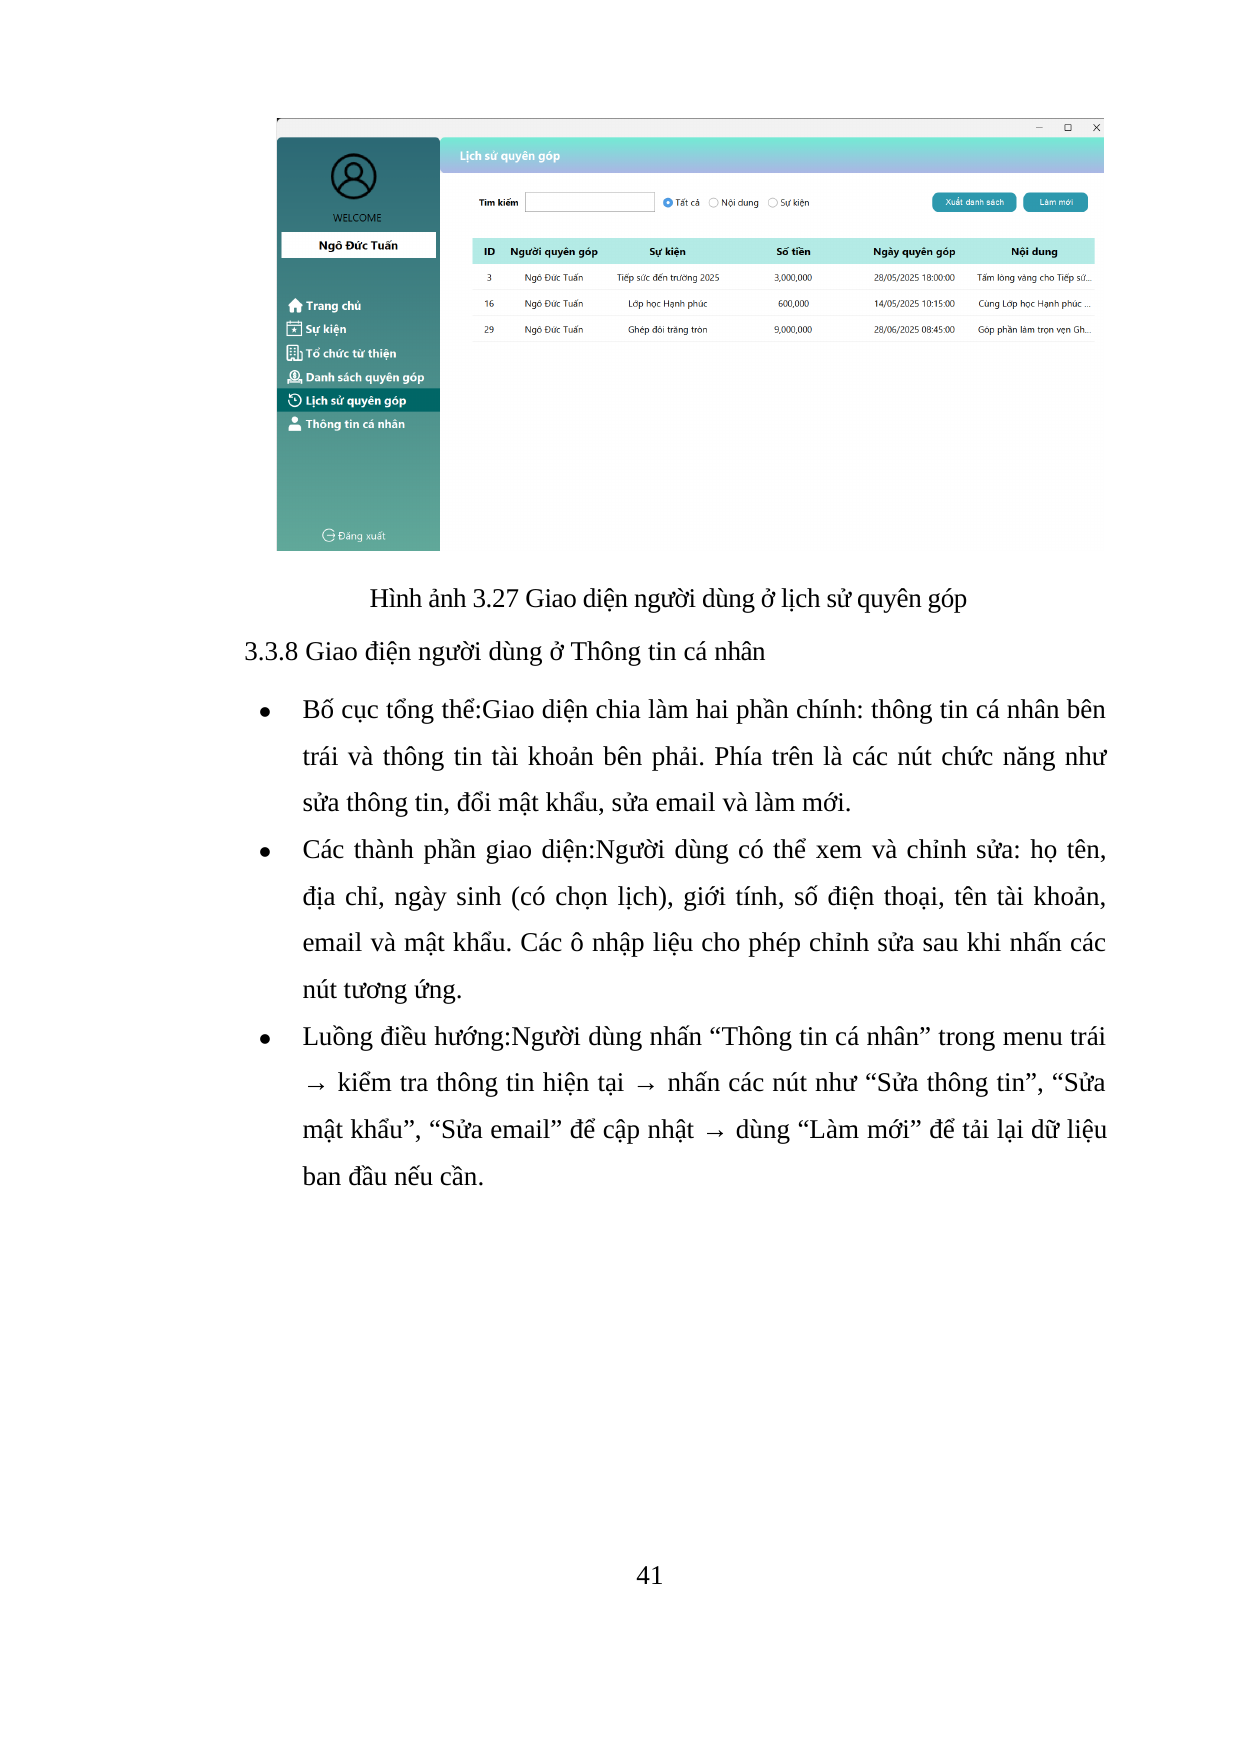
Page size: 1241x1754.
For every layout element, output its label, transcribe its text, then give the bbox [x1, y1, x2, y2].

text Hình ảnh 3.27 Giao diện người dùng ở lịch sử quyên góp [215, 582, 1122, 613]
list Giao điện người dùng ở Thông tin cá nhân [244, 635, 1122, 666]
list Các thành phần giao diện:Người dùng có thể xem và chỉnh sửa: họ tên, địa chỉ, ngày sinh (có chọn lịch), giới tính, số điện thoại, tên tài khoản, email và mật khẩu. Các ô nhập liệu cho phép chỉnh sửa sau khi nhấn các nút tương ứng. [258, 833, 1107, 1004]
picture [276, 118, 1104, 551]
list Luồng điều hướng:Người dùng nhấn “Thông tin cá nhân” trong menu trái → kiểm tra thông tin hiện tại → nhấn các nút như “Sửa thông tin”, “Sửa mật khẩu”, “Sửa email” để cập nhật → dùng “Làm mới” để tải lại dữ liệu ban đầu nếu cần. [258, 1020, 1107, 1191]
list Bố cục tổng thể:Giao diện chia làm hai phần chính: thông tin cá nhân bên trái và thông tin tài khoản bên phải. Phía trên là các nút chức năng như sửa thông tin, đổi mật khẩu, sửa email và làm mới. [258, 693, 1107, 817]
